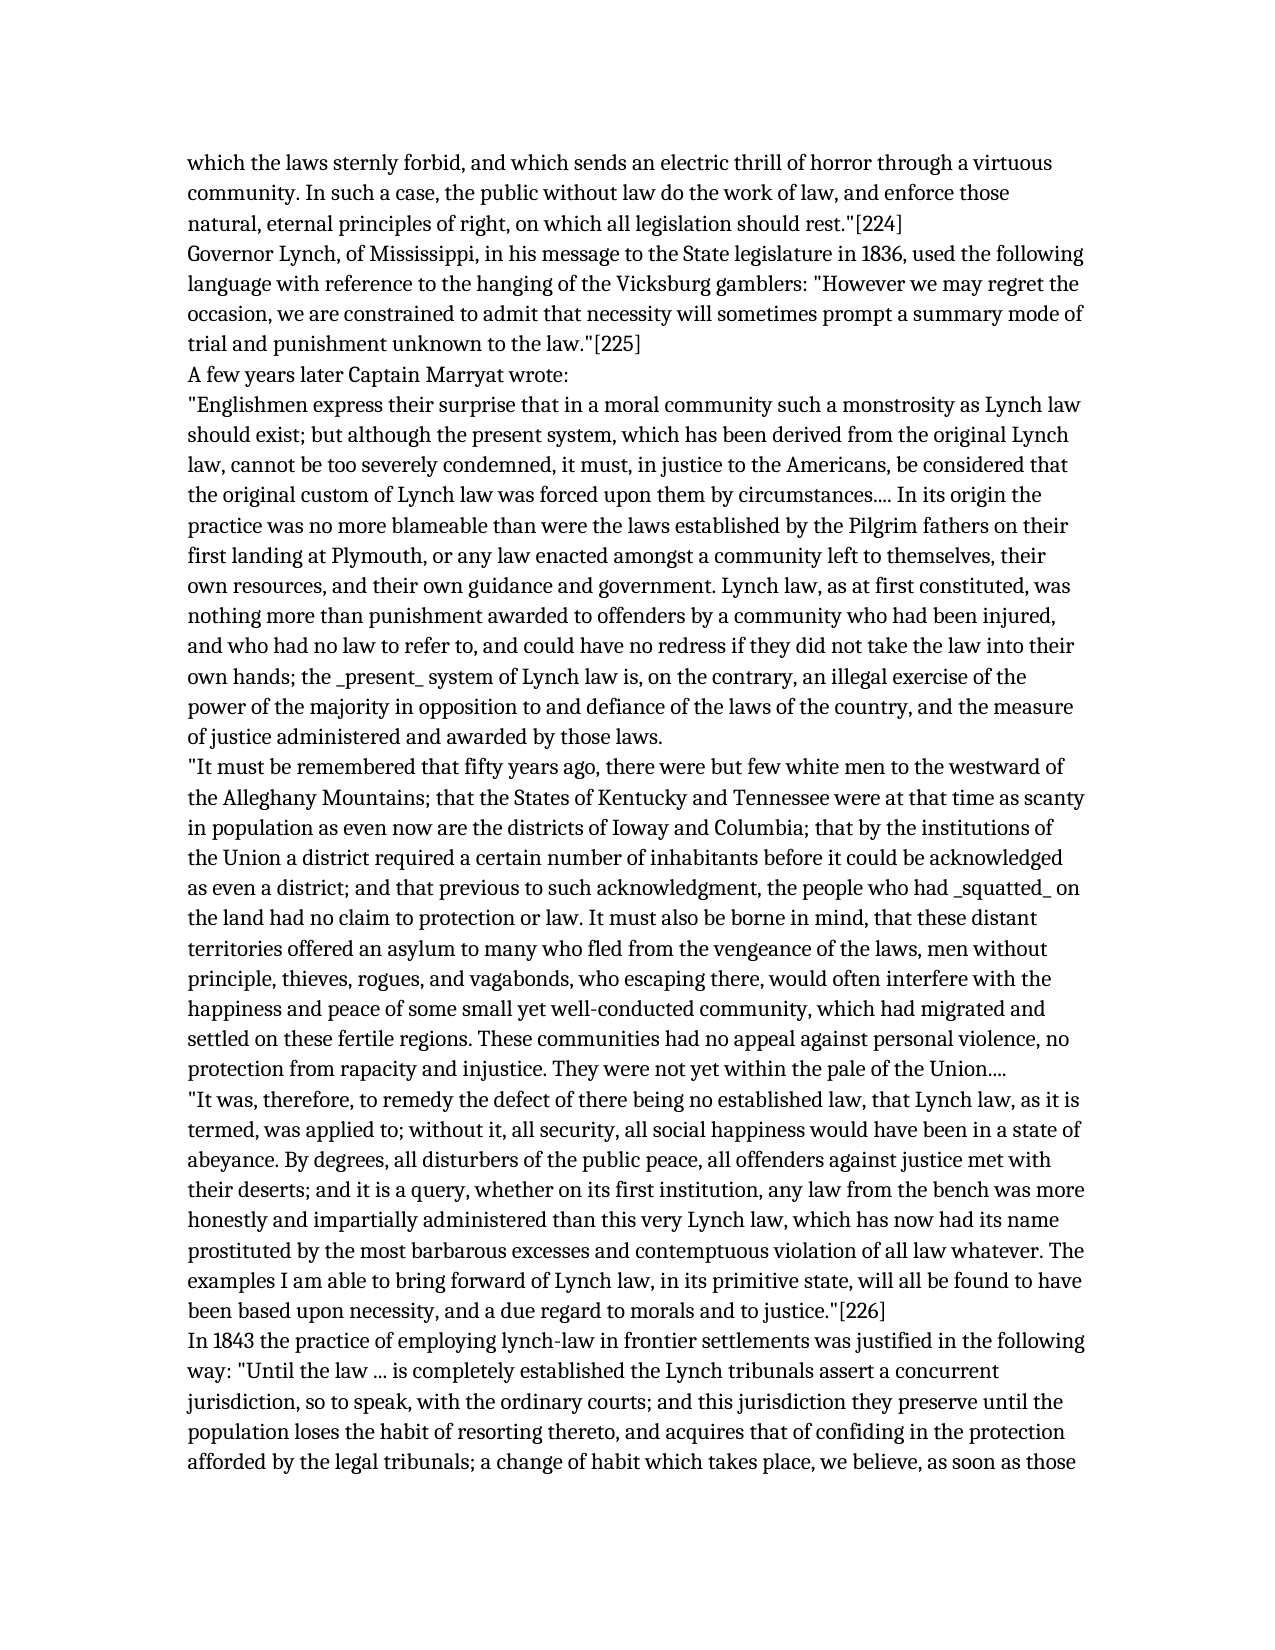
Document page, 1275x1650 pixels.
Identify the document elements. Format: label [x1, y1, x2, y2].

text [187, 150, 1087, 1475]
